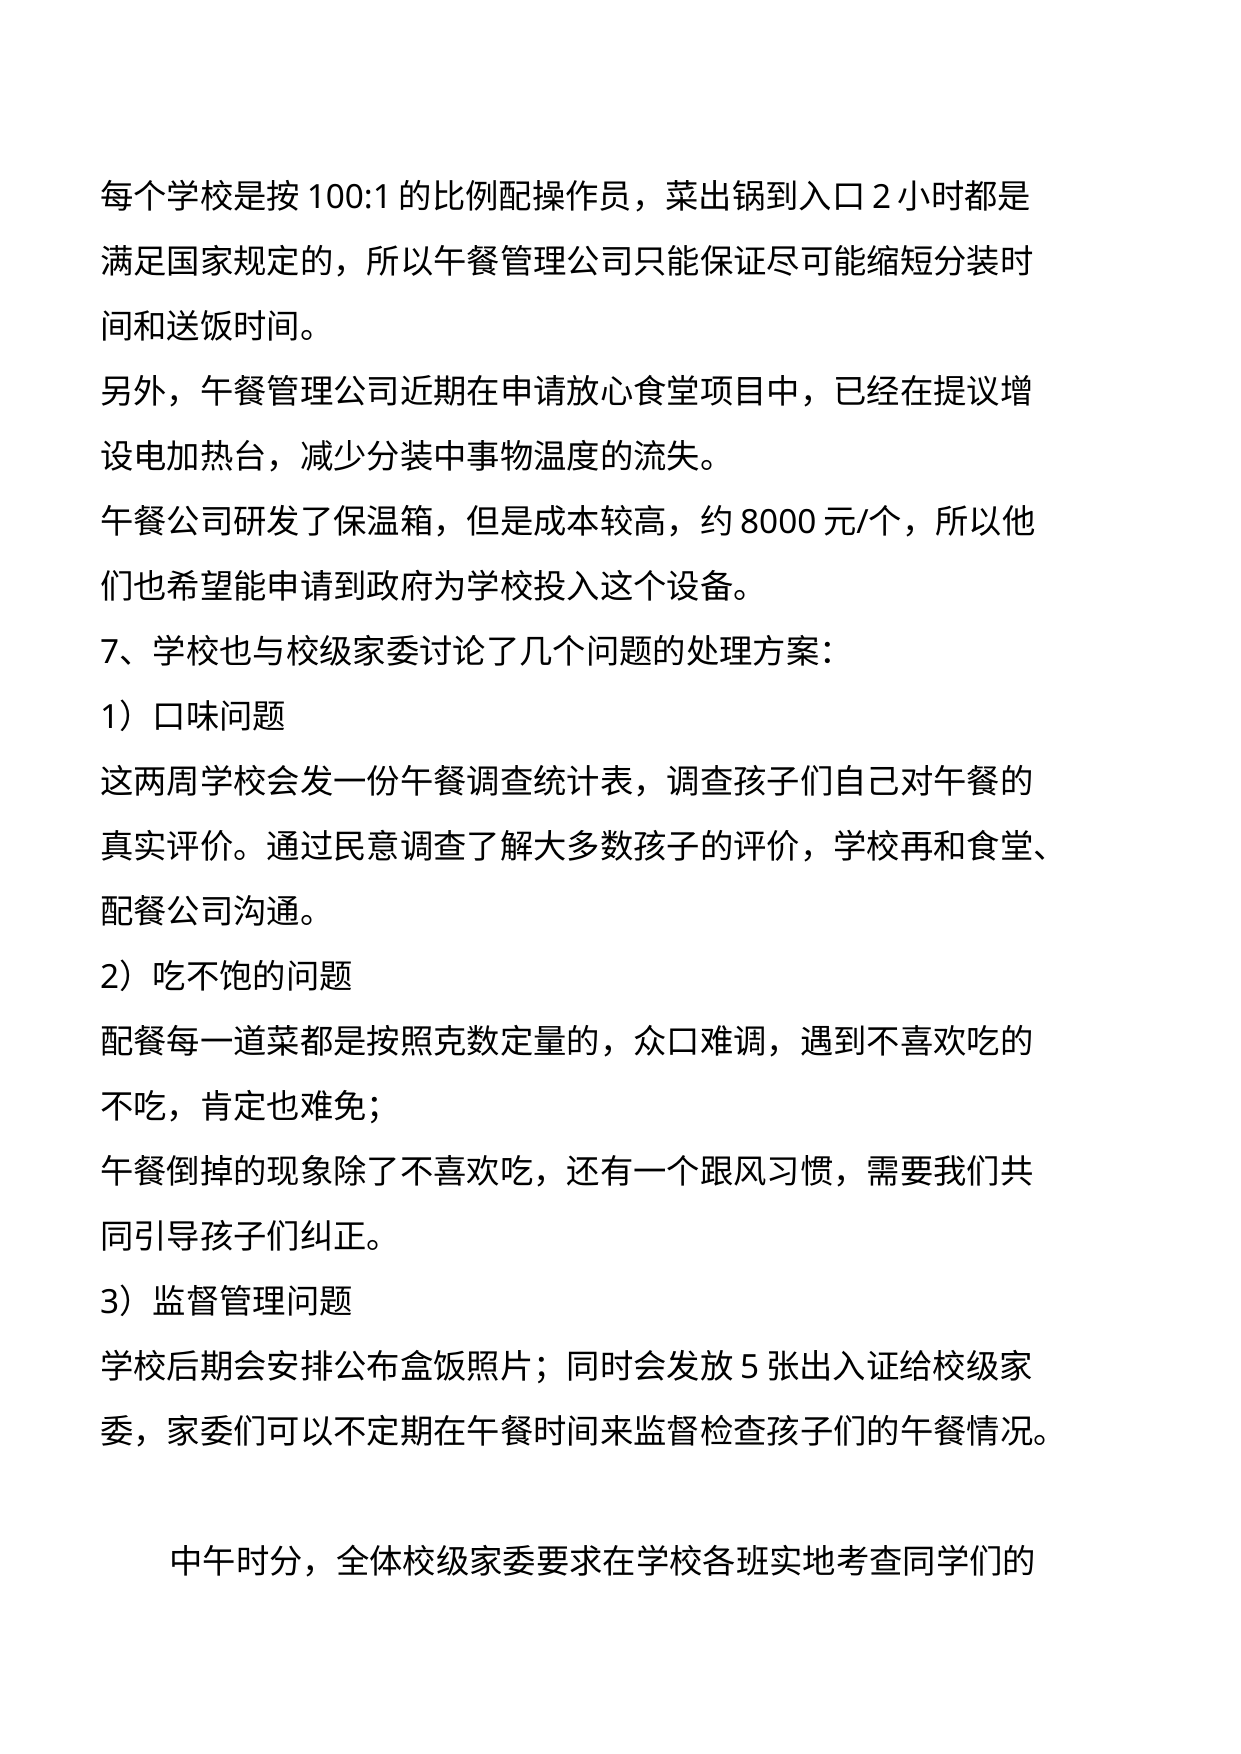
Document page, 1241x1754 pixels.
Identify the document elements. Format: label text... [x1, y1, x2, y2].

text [100, 1462, 1053, 1592]
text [100, 162, 1053, 617]
text 7、学校也与校级家委讨论了几个问题的处理方案： 1）口味问题 这两周学校会发一份午餐调查统计表，调查孩子们自己对午餐的真实评价。通过民意调查了解大多数孩子的评价，学校再和食堂、配餐公司沟通。 2）吃不饱的问题 配餐每一道菜都是按照克数定量的，众口难调，遇到不喜欢吃的不吃，肯定也难免； 午餐倒掉的现象除了不喜欢吃，还有一个跟风习惯，需要我们共同引导孩子们纠正。 3）监督管理问题 学校后期会安排公布盒饭照片；同时会发放5张出入证给校级家委，家委们可以不定期在午餐时间来监督检查孩子们的午餐情况。 [100, 617, 1053, 1462]
